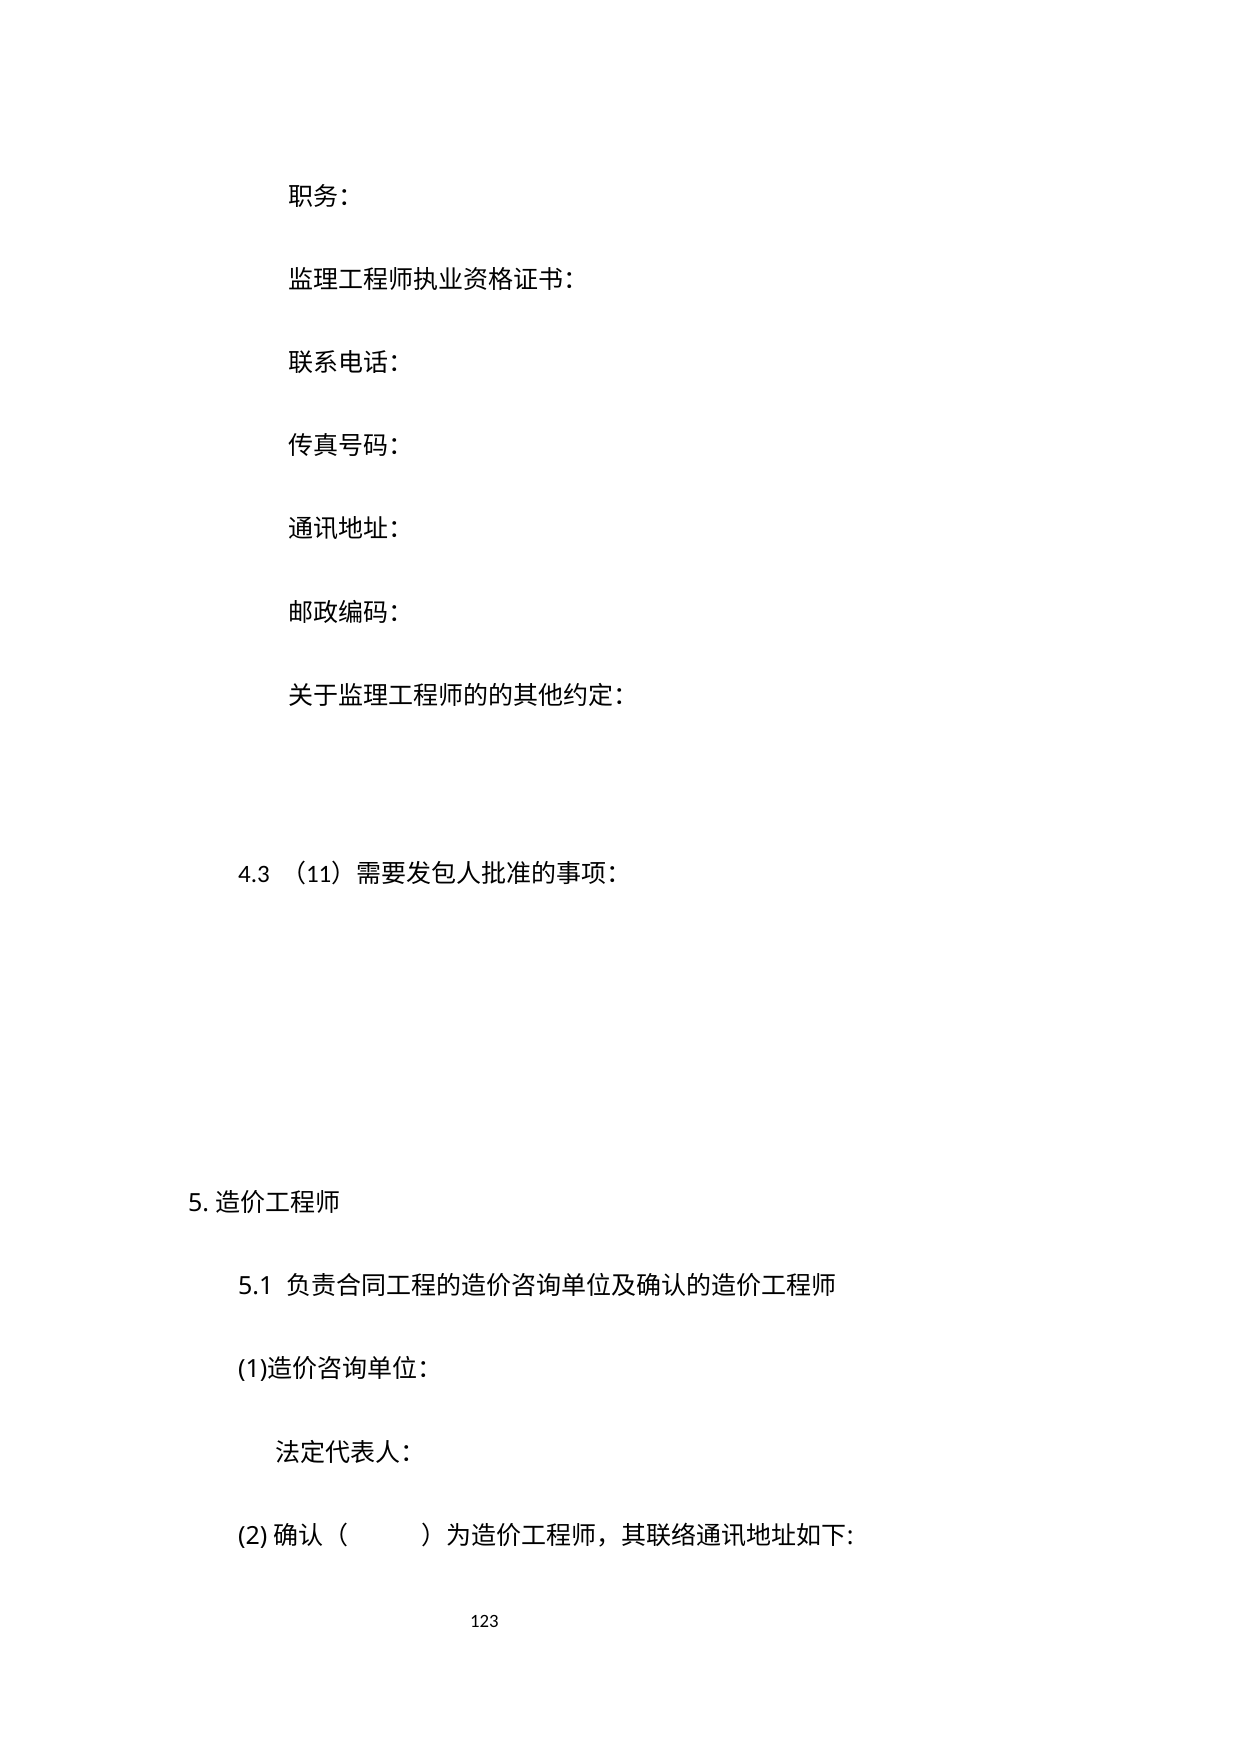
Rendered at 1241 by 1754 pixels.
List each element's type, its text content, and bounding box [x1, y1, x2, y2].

text 邮政编码： [188, 578, 1052, 643]
text 4.3 （11）需要发包人批准的事项： [188, 839, 1052, 904]
text 5. 造价工程师 [188, 1168, 1052, 1233]
text (1)造价咨询单位： [238, 1334, 1052, 1399]
text 法定代表人： [238, 1418, 1052, 1483]
text (2) 确认（ ）为造价工程师，其联络通讯地址如下: [238, 1501, 1052, 1566]
text 监理工程师执业资格证书： [188, 245, 1052, 310]
text 通讯地址： [188, 494, 1052, 559]
text 职务： [188, 162, 1052, 227]
text 传真号码： [188, 411, 1052, 476]
text 关于监理工程师的的其他约定： [188, 661, 1052, 726]
text 5.1 负责合同工程的造价咨询单位及确认的造价工程师 [238, 1251, 1052, 1316]
text 联系电话： [188, 328, 1052, 393]
